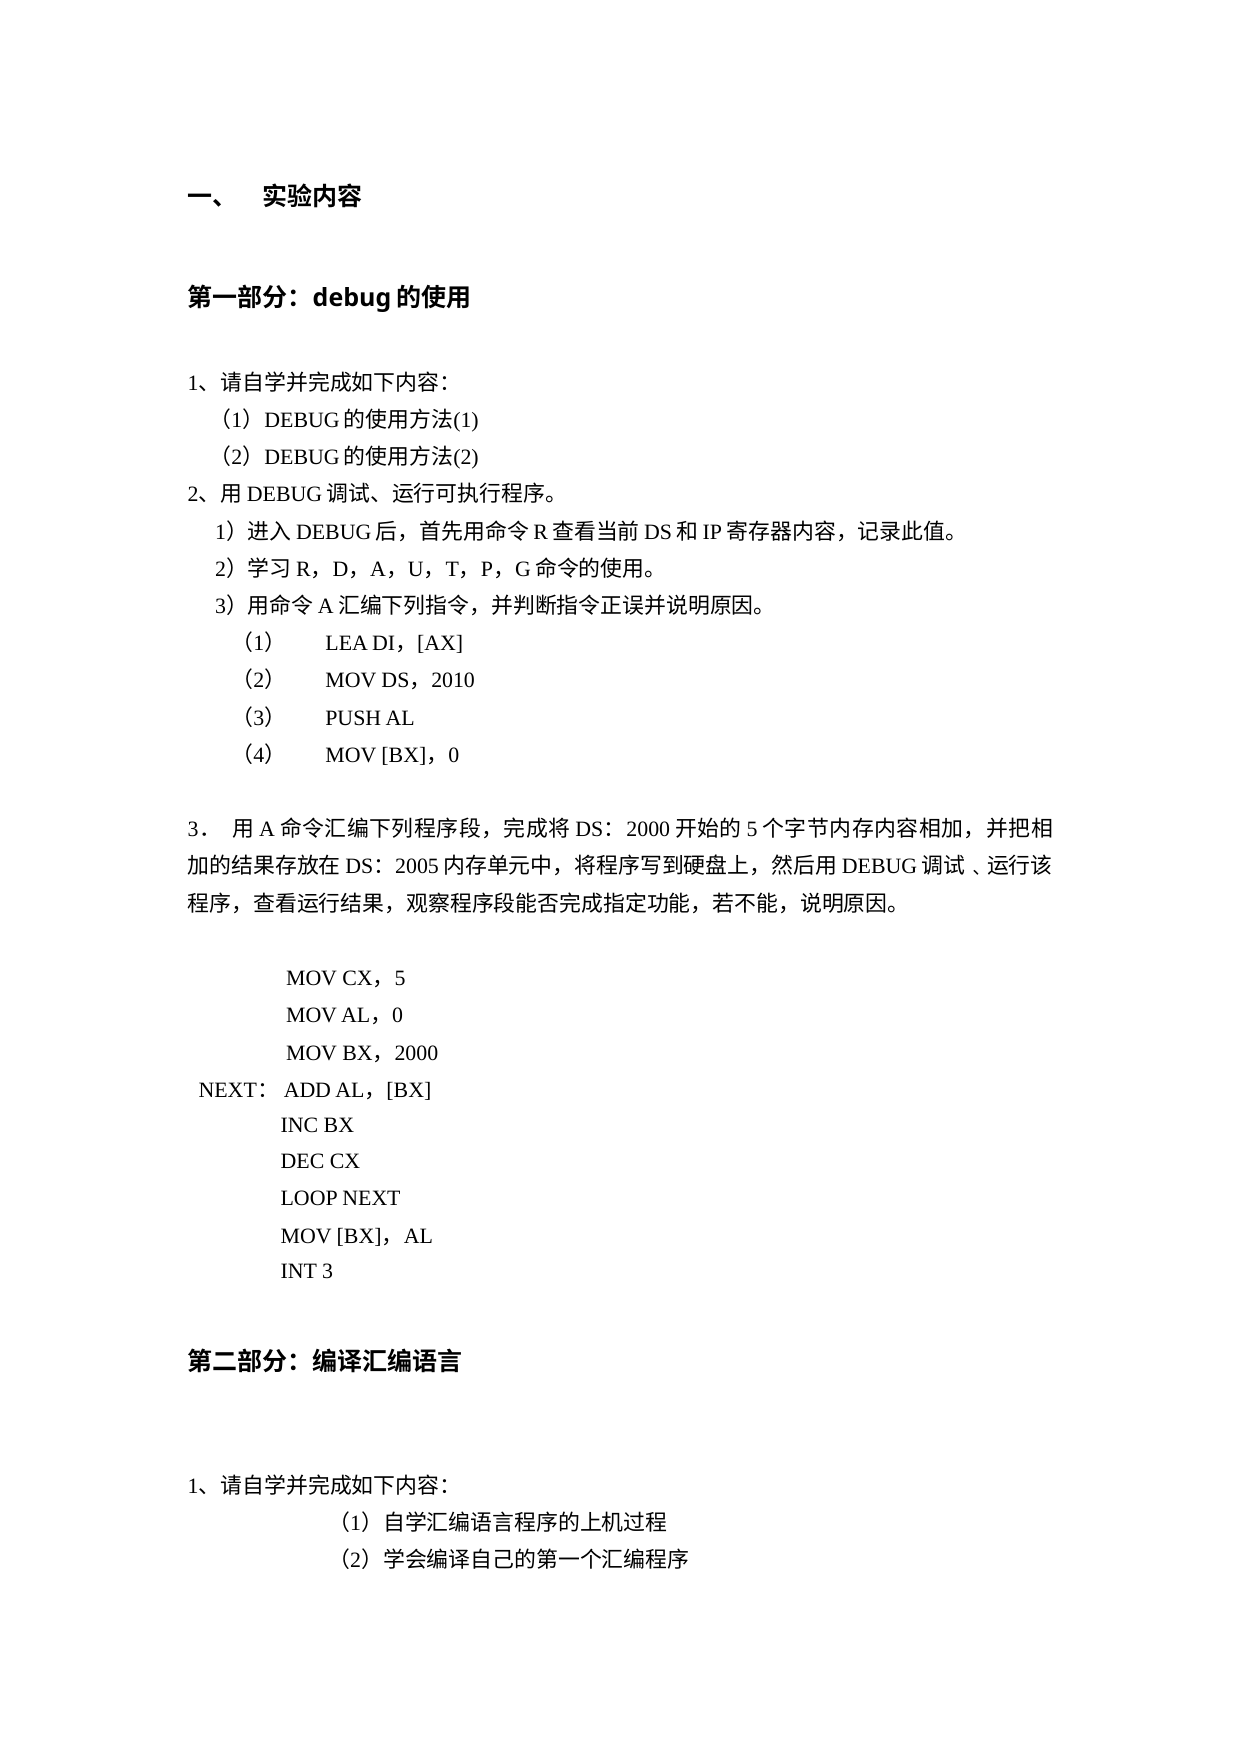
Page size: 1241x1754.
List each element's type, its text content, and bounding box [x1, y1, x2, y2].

text MOV AL，0 [187, 997, 1053, 1029]
text INC BX [187, 1108, 1053, 1141]
text （1）DEBUG的使用方法(1) [187, 402, 1053, 434]
text MOV [BX]，AL [187, 1217, 1053, 1250]
text MOV CX，5 [187, 960, 1053, 992]
text LOOP NEXT [187, 1181, 1053, 1213]
text 第二部分：编译汇编语言 [187, 1327, 1053, 1392]
list （2）学会编译自己的第一个汇编程序 [262, 1542, 1053, 1574]
text NEXT： ADD AL，[BX] [187, 1071, 1053, 1104]
text MOV BX，2000 [187, 1034, 1053, 1067]
text 2）学习R，D，A，U，T，P，G命令的使用。 [187, 550, 1053, 583]
text （2） MOV DS，2010 [187, 662, 1053, 694]
text 1、请自学并完成如下内容： [187, 1467, 1053, 1500]
text 第一部分：debug的使用 [187, 263, 1053, 328]
text （2）DEBUG的使用方法(2) [187, 439, 1053, 471]
text （3） PUSH AL [187, 699, 1053, 732]
text DEC CX [187, 1145, 1053, 1177]
text 1、请自学并完成如下内容： [187, 364, 1053, 397]
list 实验内容 [187, 162, 1053, 227]
text 1）进入DEBUG后，首先用命令R查看当前DS和IP寄存器内容，记录此值。 [187, 513, 1053, 546]
text 3）用命令A汇编下列指令，并判断指令正误并说明原因。 [187, 588, 1053, 620]
text （4） MOV [BX]，0 [187, 736, 1053, 769]
list （1）自学汇编语言程序的上机过程 [262, 1504, 1053, 1537]
text INT 3 [187, 1254, 1053, 1287]
text 3． 用A命令汇编下列程序段，完成将DS：2000开始的5个字节内存内容相加，并把相加的结果存放在DS：2005内存单元中，将程序写到硬盘上，然后用DEBUG调试﹑运行该程序，查看运行结果，观察程序段能否完成指定功能，若不能，说明原因。 [187, 811, 1053, 918]
text （1） LEA DI，[AX] [187, 625, 1053, 657]
text 2、用DEBUG调试、运行可执行程序。 [187, 476, 1053, 508]
